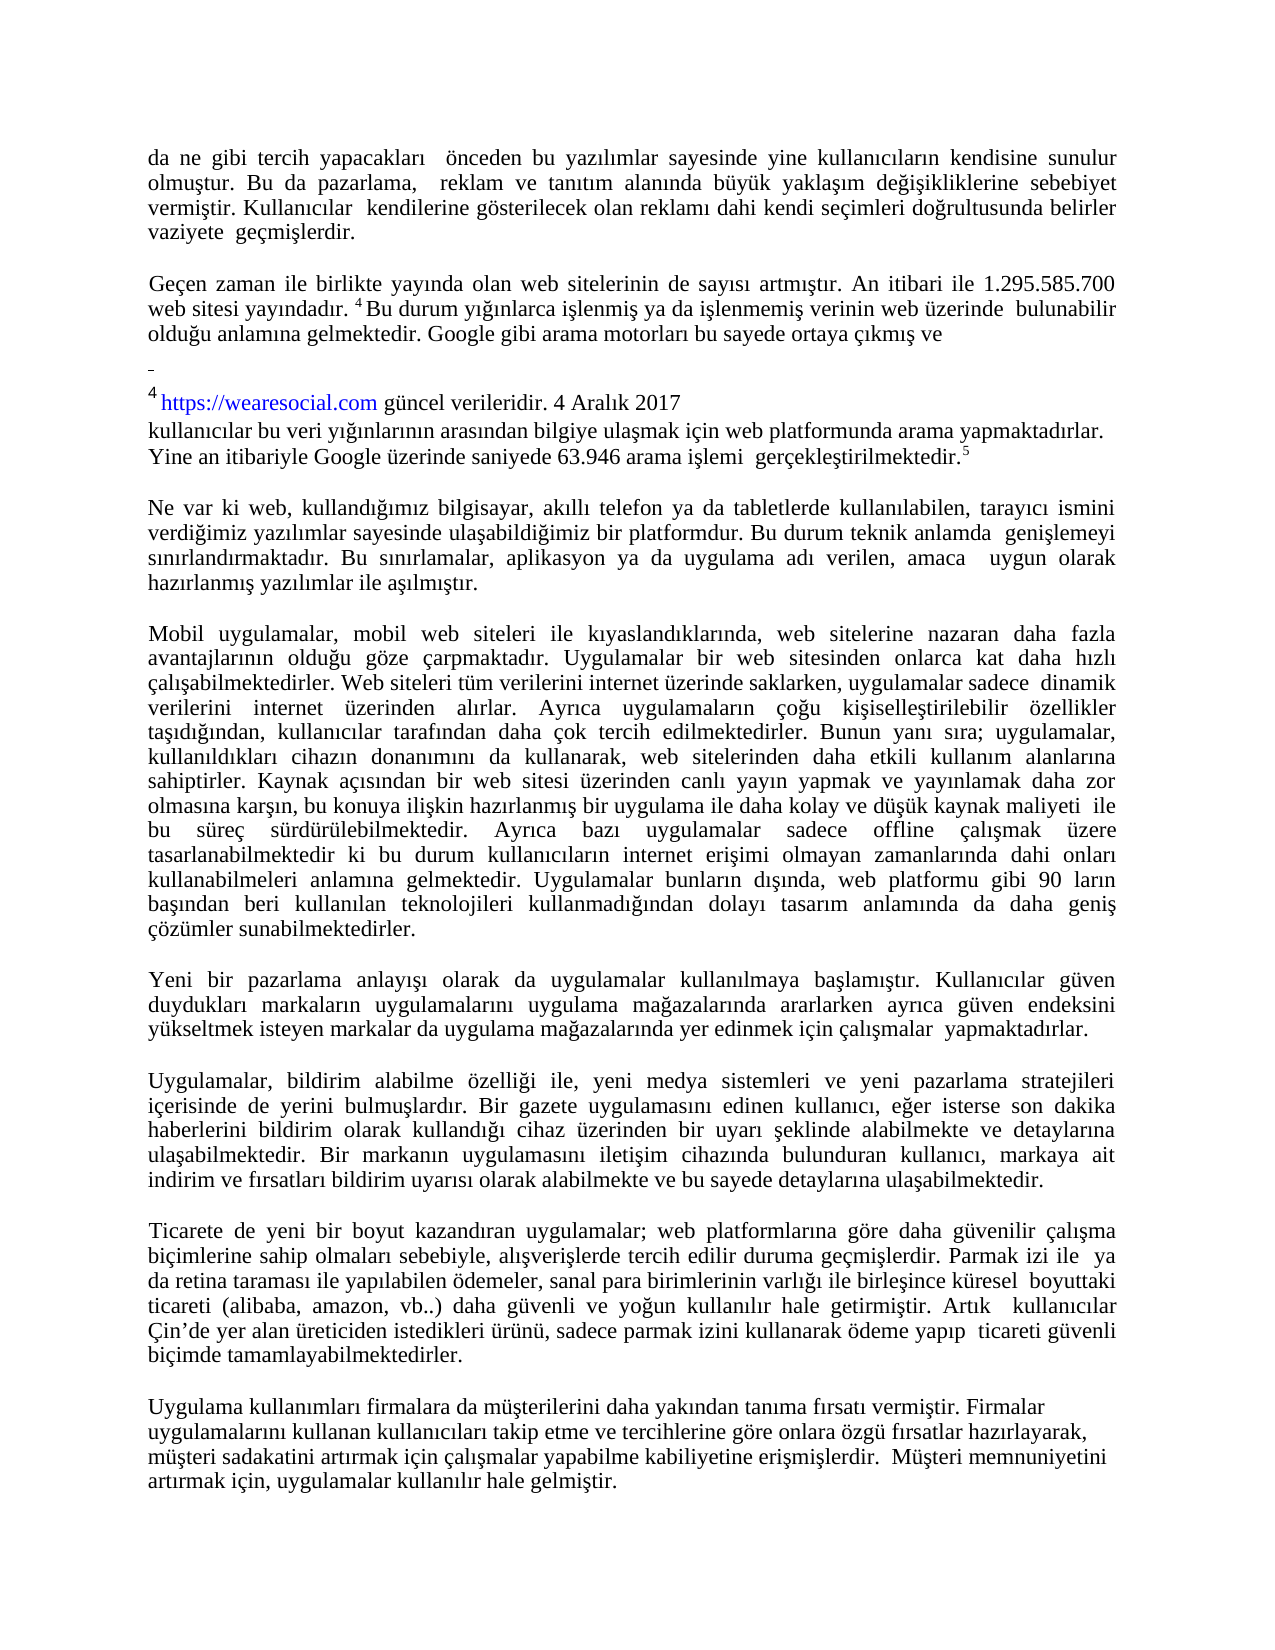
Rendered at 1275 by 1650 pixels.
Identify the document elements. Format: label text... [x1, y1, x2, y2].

text Ticarete de yeni bir boyut kazandıran uygulamalar; web platformlarına göre daha güvenilir çalışma biçimlerine sahip olmaları sebebiyle, alışverişlerde tercih edilir duruma geçmişlerdir. Parmak izi ile ya da retina taraması ile yapılabilen ödemeler, sanal para birimlerinin varlığı ile birleşince küresel boyuttaki ticareti (alibaba, amazon, vb..) daha güvenli ve yoğun kullanılır hale getirmiştir. Artık kullanıcılar Çin’de yer alan üreticiden istedikleri ürünü, sadece parmak izini kullanarak ödeme yapıp ticareti güvenli biçimde tamamlayabilmektedirler. [148, 1219, 1118, 1368]
text Mobil uygulamalar, mobil web siteleri ile kıyaslandıklarında, web sitelerine nazaran daha fazla avantajlarının olduğu göze çarpmaktadır. Uygulamalar bir web sitesinden onlarca kat daha hızlı çalışabilmektedirler. Web siteleri tüm verilerini internet üzerinde saklarken, uygulamalar sadece dinamik verilerini internet üzerinden alırlar. Ayrıca uygulamaların çoğu kişiselleştirilebilir özellikler taşıdığından, kullanıcılar tarafından daha çok tercih edilmektedirler. Bunun yanı sıra; uygulamalar, kullanıldıkları cihazın donanımını da kullanarak, web sitelerinden daha etkili kullanım alanlarına sahiptirler. Kaynak açısından bir web sitesi üzerinden canlı yayın yapmak ve yayınlamak daha zor olmasına karşın, bu konuya ilişkin hazırlanmış bir uygulama ile daha kolay ve düşük kaynak maliyeti ile bu süreç sürdürülebilmektedir. Ayrıca bazı uygulamalar sadece offline çalışmak üzere tasarlanabilmektedir ki bu durum kullanıcıların internet erişimi olmayan zamanlarında dahi onları kullanabilmeleri anlamına gelmektedir. Uygulamalar bunların dışında, web platformu gibi 90 ların başından beri kullanılan teknolojileri kullanmadığından dolayı tasarım anlamında da daha geniş çözümler sunabilmektedirler. [148, 622, 1118, 941]
text Uygulama kullanımları firmalara da müşterilerini daha yakından tanıma fırsatı vermiştir. Firmalar uygulamalarını kullanan kullanıcıları takip etme ve tercihlerine göre onlara özgü fırsatlar hazırlayarak, müşteri sadakatini artırmak için çalışmalar yapabilme kabiliyetine erişmişlerdir. Müşteri memnuniyetini artırmak için, uygulamalar kullanılır hale gelmiştir. [148, 1395, 1117, 1494]
text Yeni bir pazarlama anlayışı olarak da uygulamalar kullanılmaya başlamıştır. Kullanıcılar güven duydukları markaların uygulamalarını uygulama mağazalarında ararlarken ayrıca güven endeksini yükseltmek isteyen markalar da uygulama mağazalarında yer edinmek için çalışmalar yapmaktadırlar. [148, 968, 1117, 1042]
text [148, 146, 1118, 245]
text 4 https://wearesocial.com güncel verileridir. 4 Aralık 2017 [148, 382, 1127, 418]
text Ne var ki web, kullandığımız bilgisayar, akıllı telefon ya da tabletlerde kullanılabilen, tarayıcı ismini verdiğimiz yazılımlar sayesinde ulaşabildiğimiz bir platformdur. Bu durum teknik anlamda genişlemeyi sınırlandırmaktadır. Bu sınırlamalar, aplikasyon ya da uygulama adı verilen, amaca uygun olarak hazırlanmış yazılımlar ile aşılmıştır. [147, 496, 1118, 595]
text kullanıcılar bu veri yığınlarının arasından bilgiye ulaşmak için web platformunda arama yapmaktadırlar. Yine an itibariyle Google üzerinde saniyede 63.946 arama işlemi gerçekleştirilmektedir.5 [148, 418, 1116, 469]
text Geçen zaman ile birlikte yayında olan web sitelerinin de sayısı artmıştır. An itibari ile 1.295.585.700 web sitesi yayındadır. 4 Bu durum yığınlarca işlenmiş ya da işlenmemiş verinin web üzerinde bulunabilir olduğu anlamına gelmektedir. Google gibi arama motorları bu sayede ortaya çıkmış ve [148, 272, 1117, 346]
text Uygulamalar, bildirim alabilme özelliği ile, yeni medya sistemleri ve yeni pazarlama stratejileri içerisinde de yerini bulmuşlardır. Bir gazete uygulamasını edinen kullanıcı, eğer isterse son dakika haberlerini bildirim olarak kullandığı cihaz üzerinden bir uyarı şeklinde alabilmekte ve detaylarına ulaşabilmektedir. Bir markanın uygulamasını iletişim cihazında bulunduran kullanıcı, markaya ait indirim ve fırsatları bildirim uyarısı olarak alabilmekte ve bu sayede detaylarına ulaşabilmektedir. [148, 1068, 1117, 1192]
